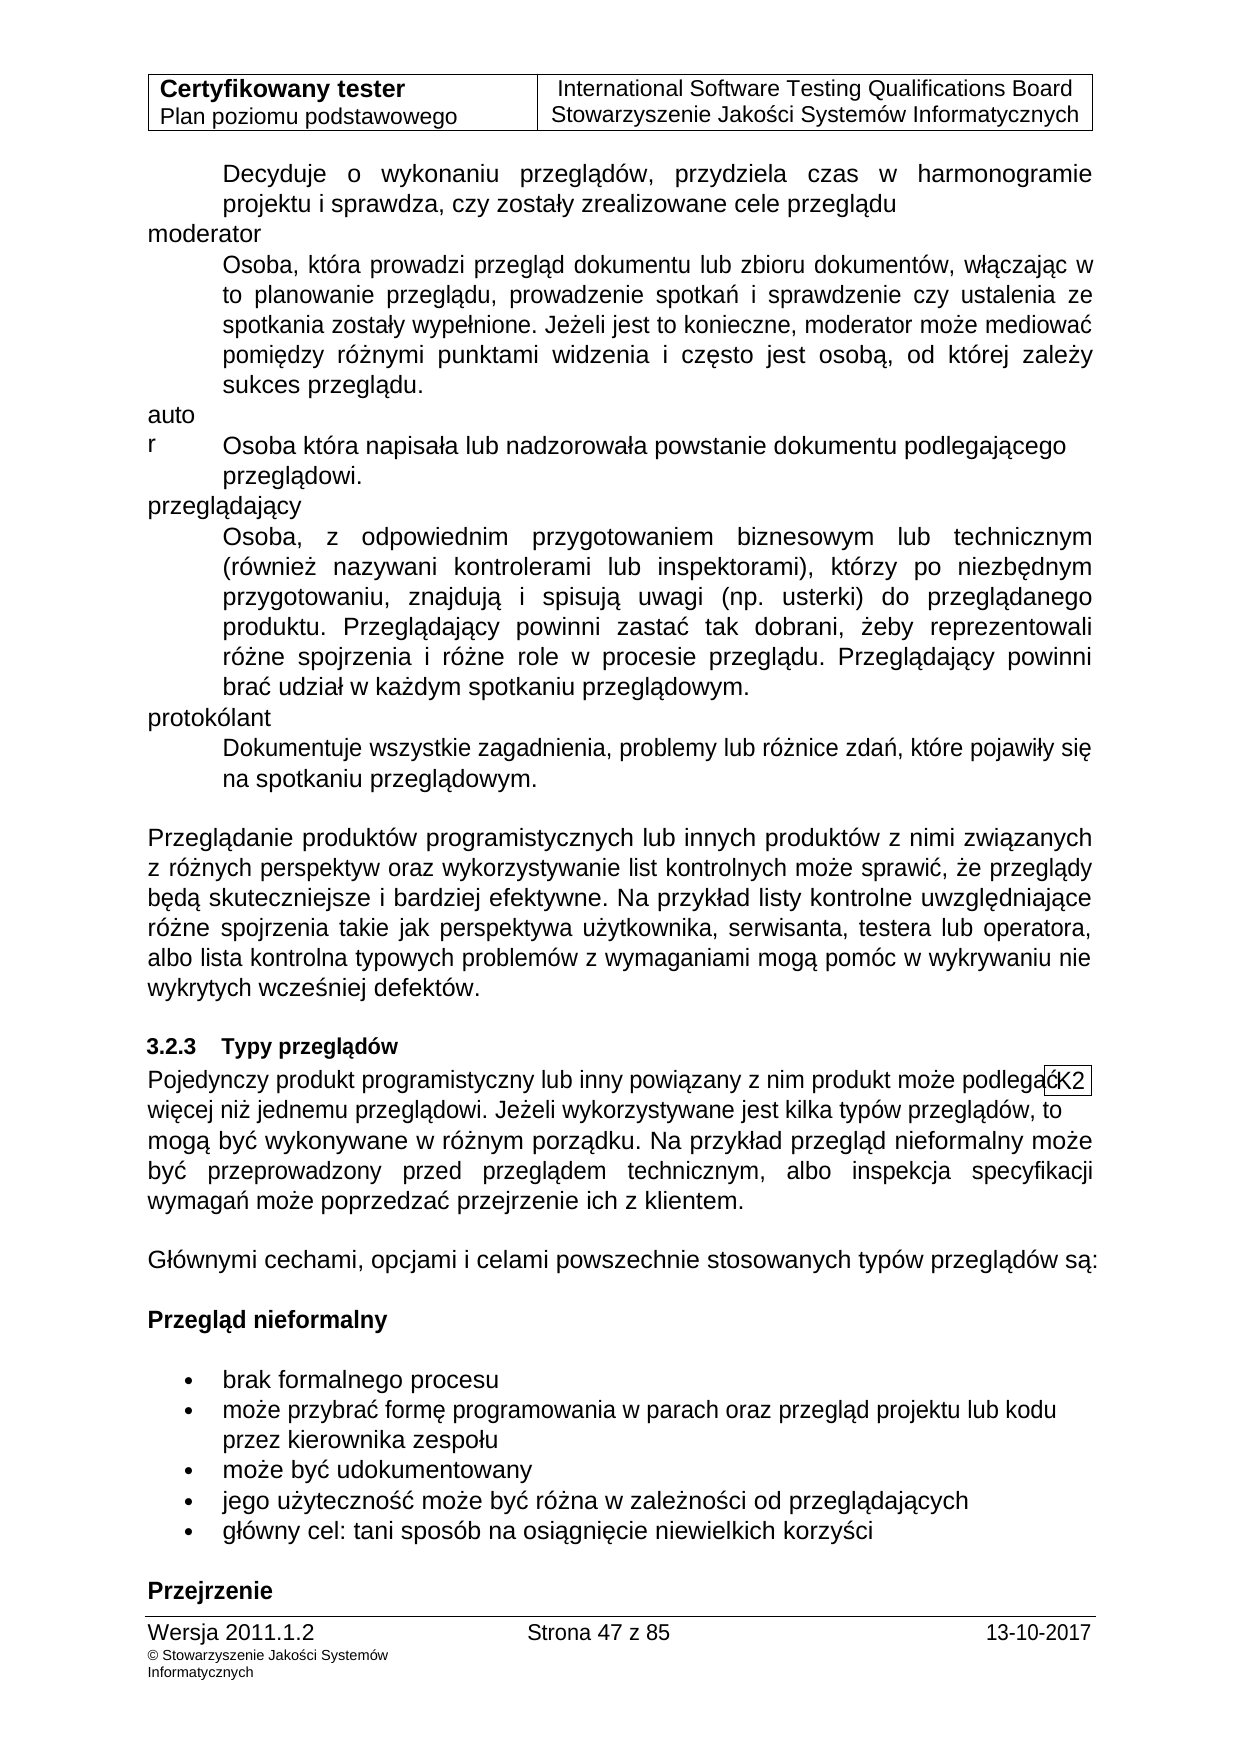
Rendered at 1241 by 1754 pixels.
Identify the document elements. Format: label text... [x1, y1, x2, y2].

text Decyduje o wykonaniu przeglądów, przydziela czas w harmonogramie projektu i sprawdza, czy zostały zrealizowane cele przeglądu [222, 159, 1093, 218]
text Osoba, która prowadzi przegląd dokumentu lub zbioru dokumentów, włączając w to planowanie przeglądu, prowadzenie spotkań i sprawdzenie czy ustalenia ze spotkania zostały wypełnione. Jeżeli jest to konieczne, moderator może mediować pomiędzy różnymi punktami widzenia i często jest osobą, od której zależy sukces przeglądu. [222, 250, 1093, 399]
text mogą być wykonywane w różnym porządku. Na przykład przegląd nieformalny może być przeprowadzony przed przeglądem technicznym, albo inspekcja specyfikacji wymagań może poprzedzać przejrzenie ich z klientem. [147, 1126, 1093, 1215]
text przeglądający [147, 491, 1105, 520]
subtitle Przegląd nieformalny [147, 1304, 1105, 1333]
list jego użyteczność może być różna w zależności od przeglądających [185, 1486, 1105, 1515]
text Przeglądanie produktów programistycznych lub innych produktów z nimi związanych z różnych perspektyw oraz wykorzystywanie list kontrolnych może sprawić, że przeglądy będą skuteczniejsze i bardziej efektywne. Na przykład listy kontrolne uwzględniające różne spojrzenia takie jak perspektywa użytkownika, serwisanta, testera lub operatora, albo lista kontrolna typowych problemów z wymaganiami mogą pomóc w wykrywaniu nie wykrytych wcześniej defektów. [147, 823, 1093, 1002]
text autor [147, 401, 203, 458]
text Głównymi cechami, opcjami i celami powszechnie stosowanych typów przeglądów są: [147, 1245, 1105, 1273]
list może przybrać formę programowania w parach oraz przegląd projektu lub kodu przez kierownika zespołu [185, 1395, 1093, 1454]
text protokólant [147, 703, 1105, 732]
list główny cel: tani sposób na osiągnięcie niewielkich korzyści [185, 1516, 1105, 1545]
text Pojedynczy produkt programistyczny lub inny powiązany z nim produkt może podlegać więcej niż jednemu przeglądowi. Jeżeli wykorzystywane jest kilka typów przeglądów, to [147, 1065, 1093, 1124]
list Typy przeglądów [146, 1033, 1105, 1059]
text moderator [147, 219, 1105, 248]
list może być udokumentowany [185, 1455, 1105, 1484]
text Dokumentuje wszystkie zagadnienia, problemy lub różnice zdań, które pojawiły się na spotkaniu przeglądowym. [222, 733, 1092, 792]
subtitle Przejrzenie [147, 1576, 1105, 1605]
text Osoba, z odpowiednim przygotowaniem biznesowym lub technicznym (również nazywani kontrolerami lub inspektorami), którzy po niezbędnym przygotowaniu, znajdują i spisują uwagi (np. usterki) do przeglądanego produktu. Przeglądający powinni zastać tak dobrani, żeby reprezentowali różne spojrzenia i różne role w procesie przeglądu. Przeglądający powinni brać udział w każdym spotkaniu przeglądowym. [222, 522, 1093, 701]
list brak formalnego procesu [185, 1365, 1105, 1393]
text Osoba która napisała lub nadzorowała powstanie dokumentu podlegającego przeglądowi. [222, 431, 1105, 490]
